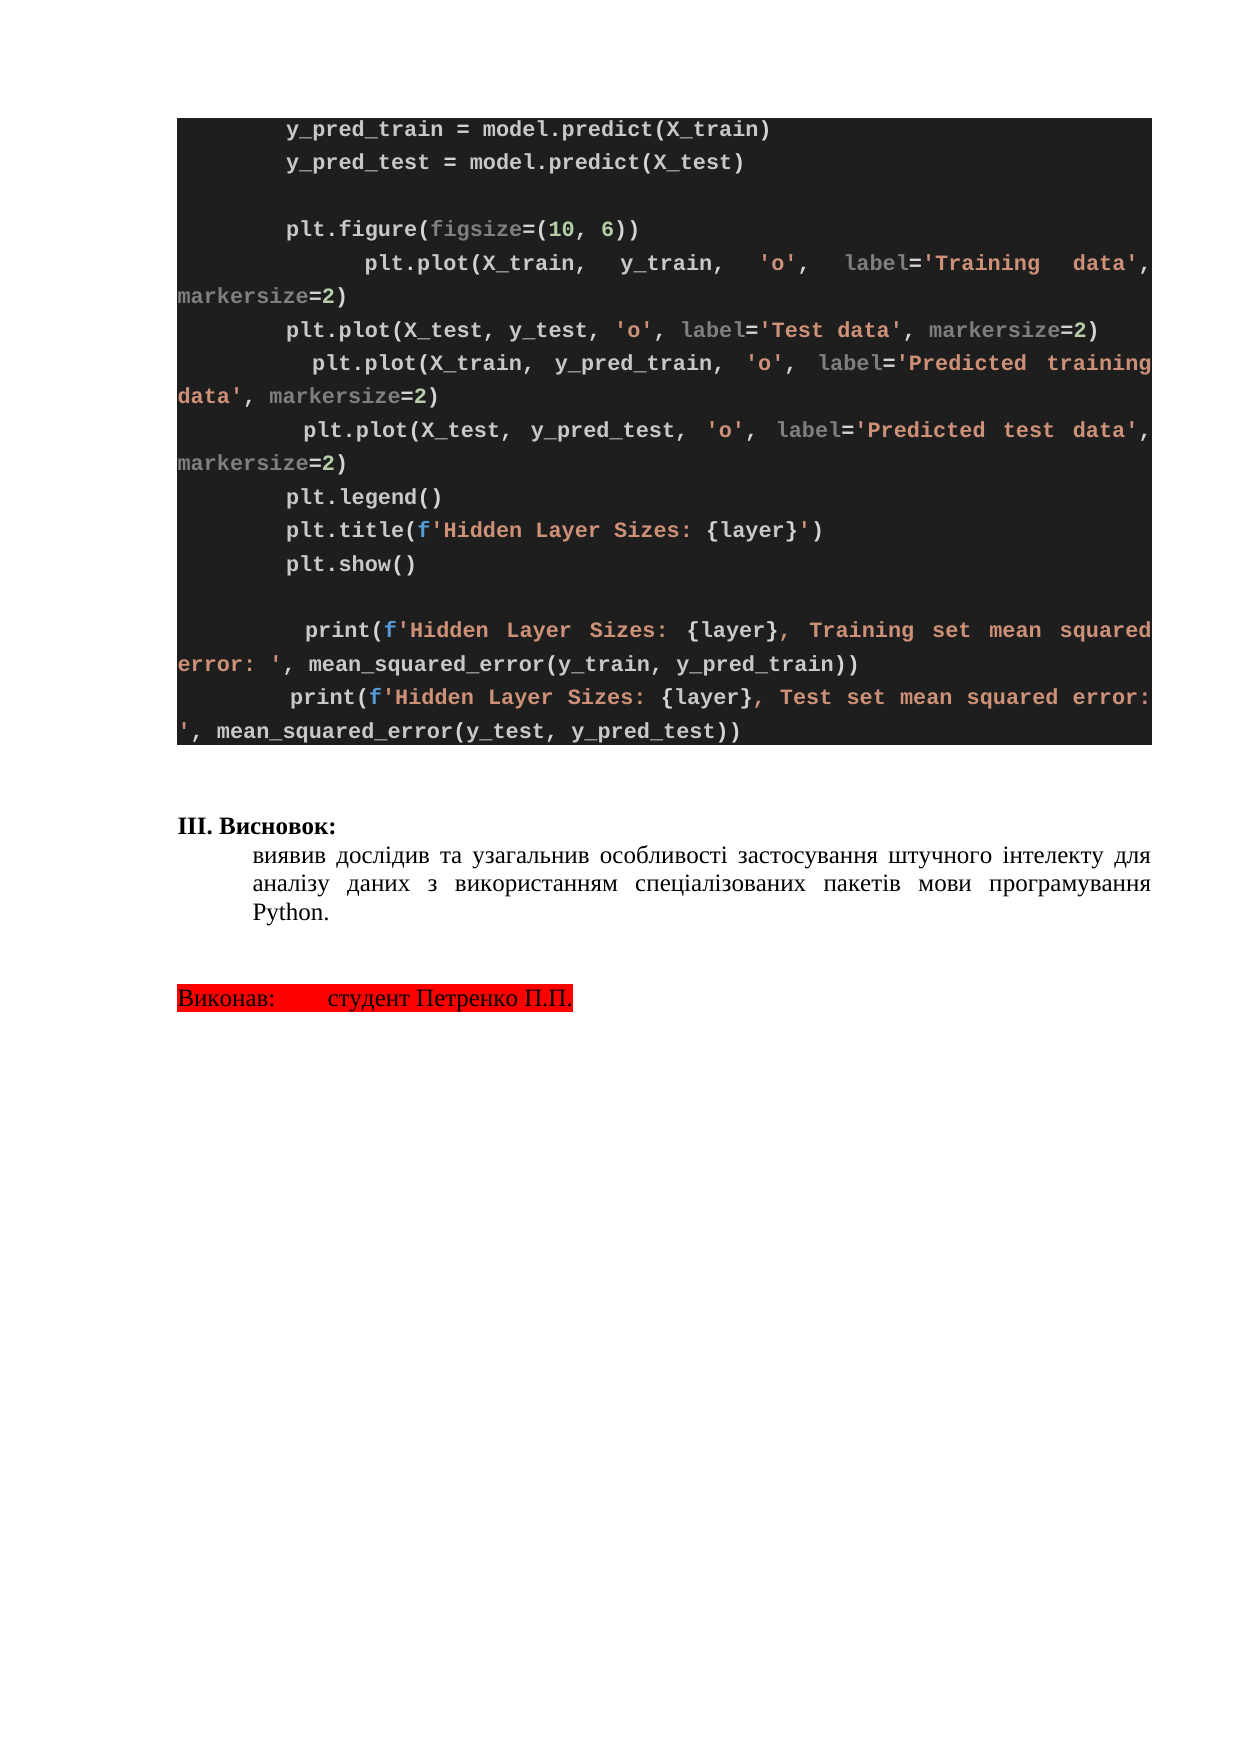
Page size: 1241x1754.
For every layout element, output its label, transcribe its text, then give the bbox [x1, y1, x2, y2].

text plt.plot(X_train, y_pred_train, 'o', label='Predicted training data', markersize=2) [177, 352, 1152, 410]
text plt.plot(X_test, y_pred_test, 'o', label='Predicted test data', markersize=2) [177, 419, 1152, 477]
text print(f'Hidden Layer Sizes: {layer}, Training set mean squared error: ', mean_squared_error(y_train, y_pred_train)) [177, 620, 1152, 678]
text plt.title(f'Hidden Layer Sizes: {layer}') [177, 519, 1152, 544]
text print(f'Hidden Layer Sizes: {layer}, Test set mean squared error: ', mean_squared_error(y_test, y_pred_test)) [177, 687, 1152, 745]
text plt.plot(X_train, y_train, 'o', label='Training data', markersize=2) [177, 252, 1152, 310]
text III. Висновок: [177, 811, 1152, 840]
text plt.legend() [177, 486, 1152, 511]
text виявив дослідив та узагальнив особливості застосування штучного інтелекту для аналізу даних з використанням спеціалізованих пакетів мови програмування Python. [252, 840, 1152, 926]
text plt.figure(figsize=(10, 6)) [177, 218, 1152, 243]
text plt.show() [177, 553, 1152, 578]
text plt.plot(X_test, y_test, 'o', label='Test data', markersize=2) [177, 319, 1152, 343]
text Виконав: студент Петренко П.П. [177, 983, 1152, 1012]
text y_pred_train = model.predict(X_train) [177, 118, 1152, 143]
text y_pred_test = model.predict(X_test) [177, 152, 1152, 176]
